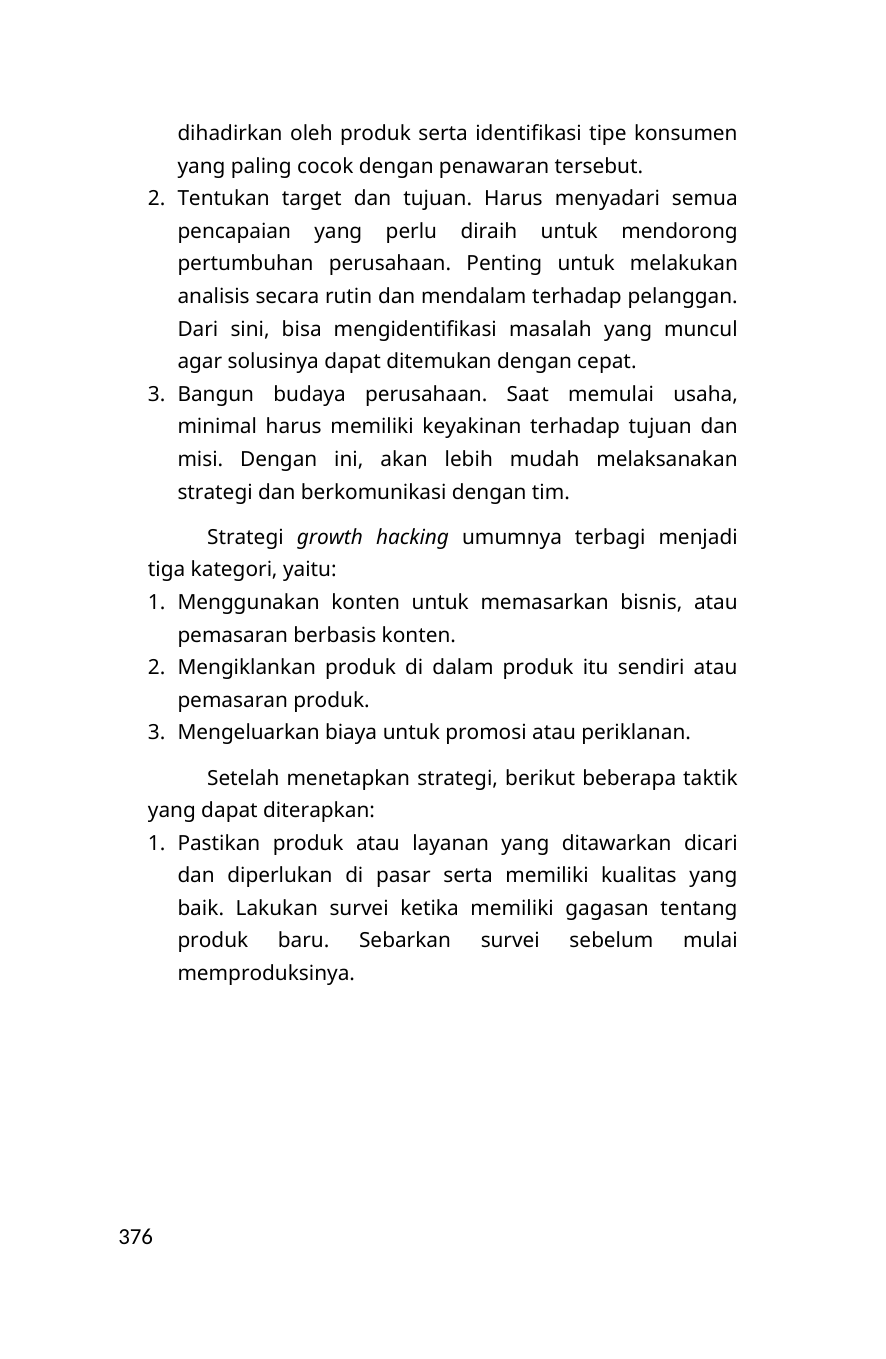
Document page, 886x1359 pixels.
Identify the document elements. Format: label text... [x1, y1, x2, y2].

list Menggunakan konten untuk memasarkan bisnis, atau pemasaran berbasis konten. [148, 587, 738, 648]
text Setelah menetapkan strategi, berikut beberapa taktik yang dapat diterapkan: [148, 763, 738, 824]
list Pastikan produk atau layanan yang ditawarkan dicari dan diperlukan di pasar serta memiliki kualitas yang baik. Lakukan survei ketika memiliki gagasan tentang produk baru. Sebarkan survei sebelum mulai memproduksinya. [148, 828, 738, 987]
list Mengeluarkan biaya untuk promosi atau periklanan. [148, 717, 738, 746]
list Bangun budaya perusahaan. Saat memulai usaha, minimal harus memiliki keyakinan terhadap tujuan dan misi. Dengan ini, akan lebih mudah melaksanakan strategi dan berkomunikasi dengan tim. [148, 379, 738, 505]
list Tentukan target dan tujuan. Harus menyadari semua pencapaian yang perlu diraih untuk mendorong pertumbuhan perusahaan. Penting untuk melakukan analisis secara rutin dan mendalam terhadap pelanggan. Dari sini, bisa mengidentifikasi masalah yang muncul agar solusinya dapat ditemukan dengan cepat. [148, 183, 738, 375]
text Strategi growth hacking umumnya terbagi menjadi tiga kategori, yaitu: [148, 522, 738, 583]
list Mengiklankan produk di dalam produk itu sendiri atau pemasaran produk. [148, 652, 738, 713]
